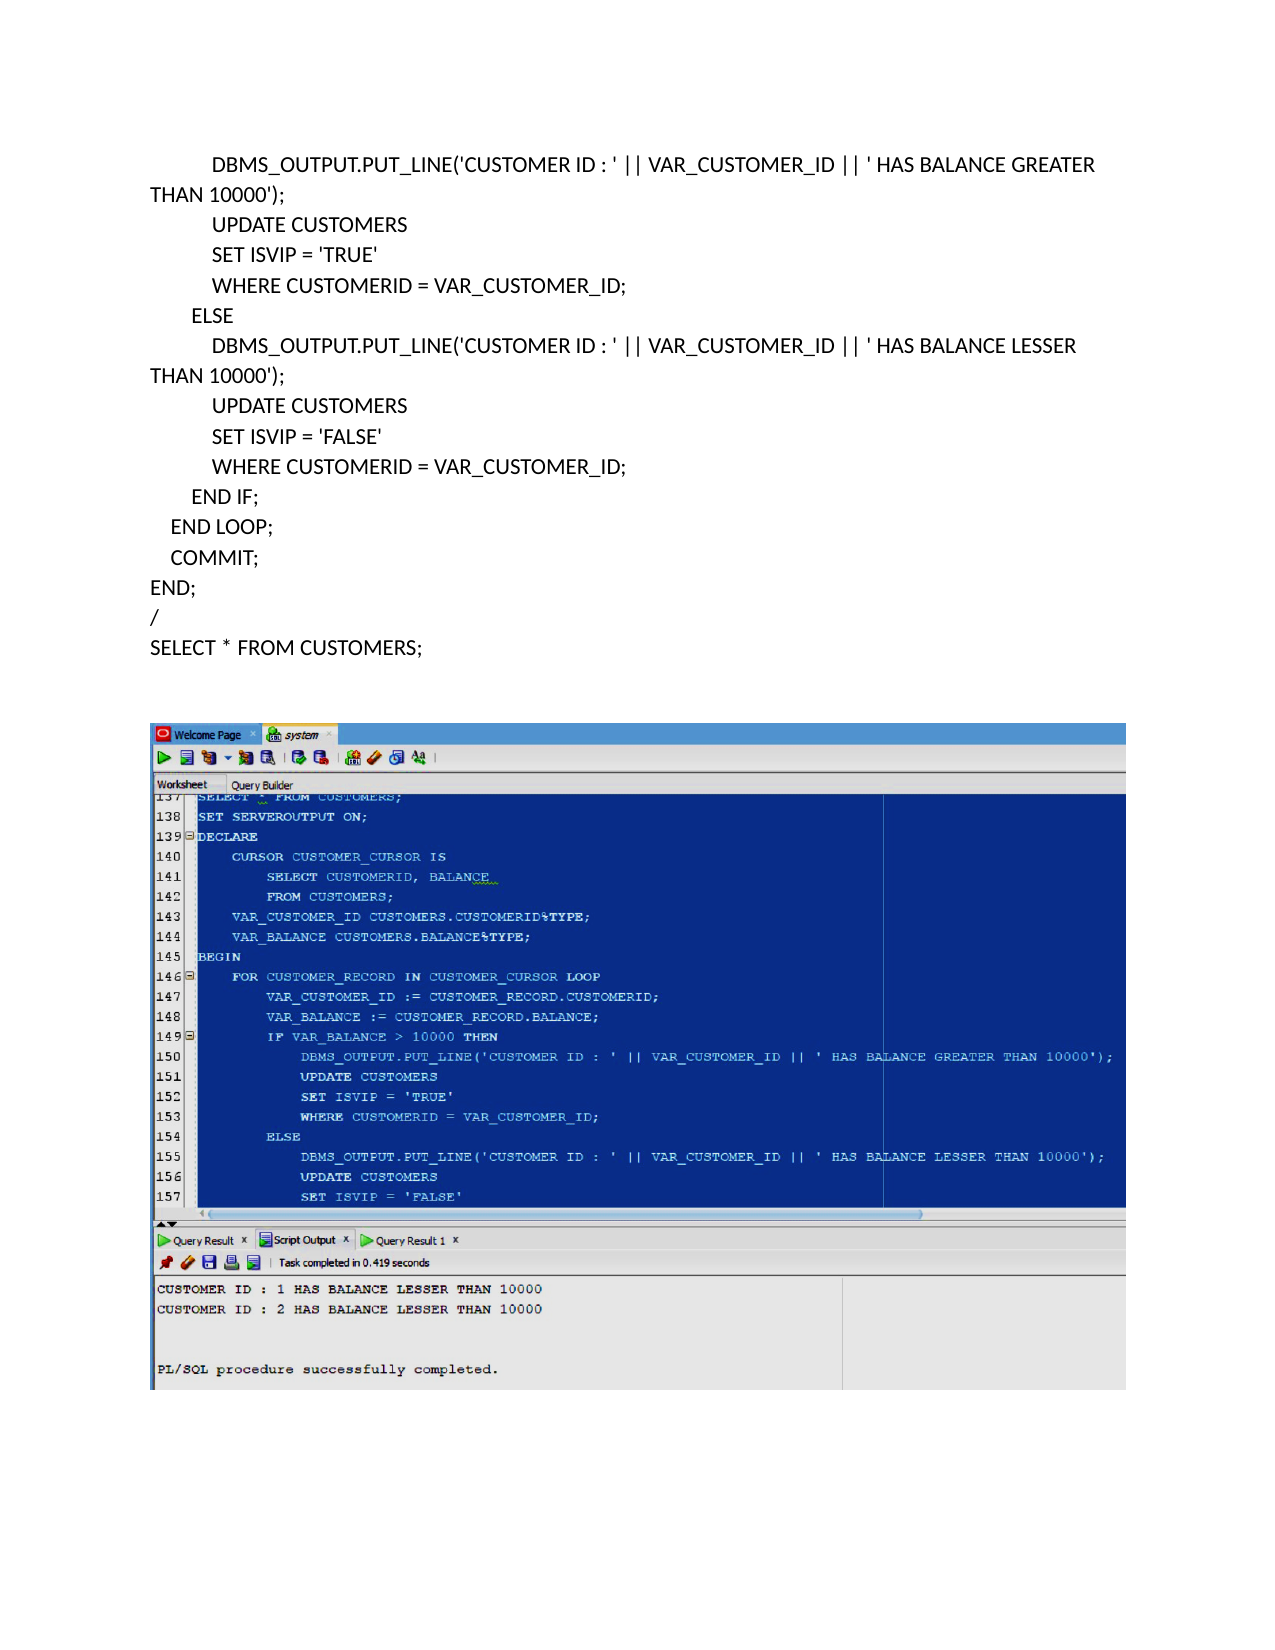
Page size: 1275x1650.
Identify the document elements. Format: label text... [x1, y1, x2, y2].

text / [150, 603, 1125, 631]
text END IF; [150, 482, 1125, 510]
text DBMS_OUTPUT.PUT_LINE('CUSTOMER ID : ' || VAR_CUSTOMER_ID || ' HAS BALANCE LESSER THAN 10000'); [150, 331, 1125, 389]
text UPDATE CUSTOMERS [150, 392, 1125, 420]
text SET ISVIP = 'FALSE' [150, 422, 1125, 450]
text ELSE [150, 301, 1125, 329]
text DBMS_OUTPUT.PUT_LINE('CUSTOMER ID : ' || VAR_CUSTOMER_ID || ' HAS BALANCE GREATER THAN 10000'); [150, 150, 1125, 208]
text END LOOP; [150, 512, 1125, 541]
text UPDATE CUSTOMERS [150, 210, 1125, 238]
text COMMIT; [150, 543, 1125, 571]
text END; [150, 573, 1125, 601]
text SELECT * FROM CUSTOMERS; [150, 633, 1125, 661]
text SET ISVIP = 'TRUE' [150, 241, 1125, 269]
picture [150, 723, 1126, 1390]
text WHERE CUSTOMERID = VAR_CUSTOMER_ID; [150, 452, 1125, 480]
text WHERE CUSTOMERID = VAR_CUSTOMER_ID; [150, 271, 1125, 299]
